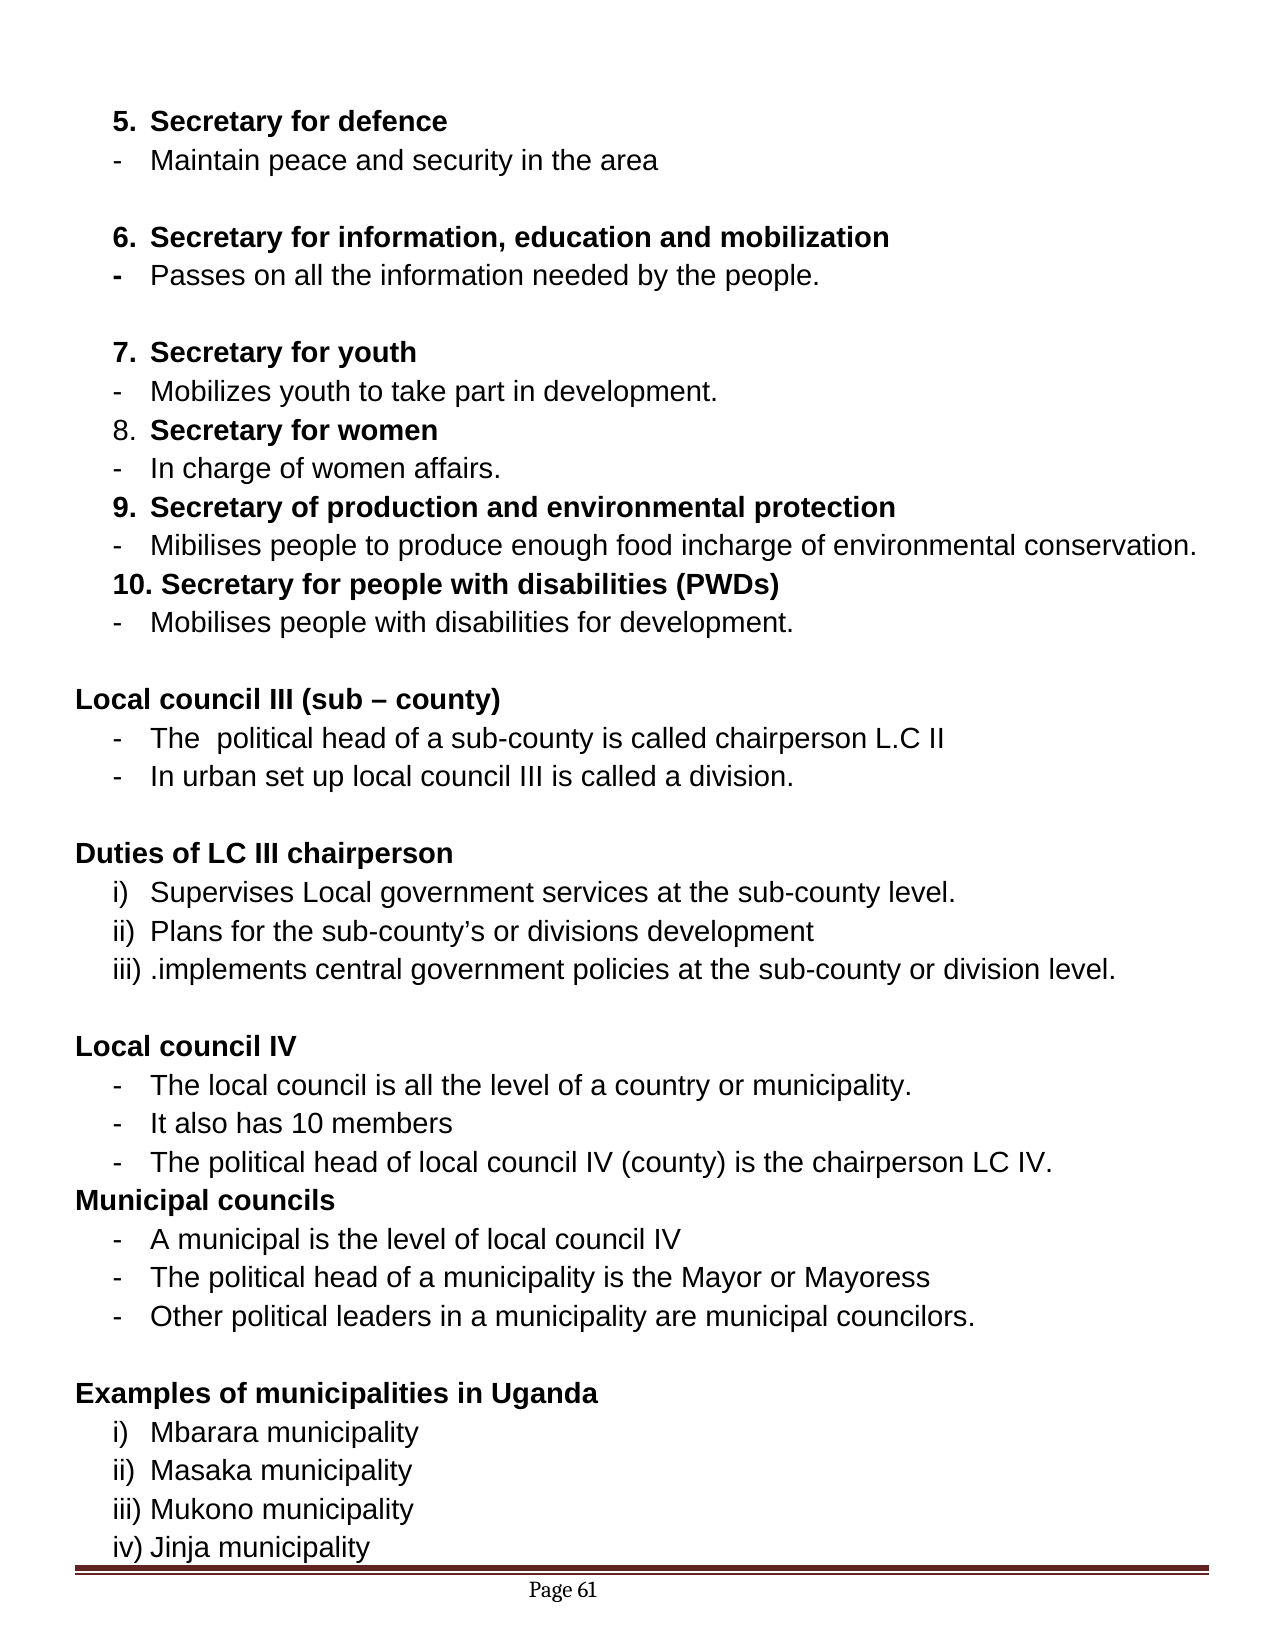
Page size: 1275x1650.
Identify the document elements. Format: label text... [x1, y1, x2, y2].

list The political head of local council IV (county) is the chairperson LC IV. [112, 1145, 1209, 1178]
list Maintain peace and security in the area [112, 143, 1209, 176]
list The local council is all the level of a country or municipality. [112, 1068, 1209, 1101]
text Examples of municipalities in Uganda [75, 1376, 1209, 1409]
text - Mobilises people with disabilities for development. [75, 605, 1209, 639]
list A municipal is the level of local council IV [112, 1222, 1209, 1255]
list Secretary for youth [112, 335, 1209, 369]
text Local council IV [75, 1029, 1209, 1063]
list Secretary for women [112, 412, 1209, 446]
list It also has 10 members [112, 1106, 1209, 1140]
text Duties of LC III chairperson [75, 836, 1209, 870]
list Passes on all the information needed by the people. [112, 258, 1209, 292]
text Municipal councils [75, 1183, 1209, 1217]
text 10. Secretary for people with disabilities (PWDs) [75, 567, 1209, 600]
list Mbarara municipality [112, 1414, 1209, 1448]
list Secretary of production and environmental protection [112, 489, 1209, 523]
list Mobilizes youth to take part in development. [112, 374, 1209, 407]
list .implements central government policies at the sub-county or division level. [112, 952, 1209, 986]
list Mukono municipality [112, 1492, 1209, 1525]
list Other political leaders in a municipality are municipal councilors. [112, 1299, 1209, 1332]
list Secretary for defence [112, 104, 1209, 138]
list In urban set up local council III is called a division. [112, 759, 1209, 793]
list Jinja municipality [112, 1530, 1209, 1564]
list Supervises Local government services at the sub-county level. [112, 875, 1209, 908]
list Mibilises people to produce enough food incharge of environmental conservation. [112, 528, 1209, 562]
list In charge of women affairs. [112, 451, 1209, 484]
list Masaka municipality [112, 1453, 1209, 1487]
list Secretary for information, education and mobilization [112, 220, 1209, 253]
list Plans for the sub-county’s or divisions development [112, 913, 1209, 947]
list The political head of a sub-county is called chairperson L.C II [112, 721, 1209, 754]
list The political head of a municipality is the Mayor or Mayoress [112, 1260, 1209, 1294]
text Local council III (sub – county) [75, 682, 1209, 716]
